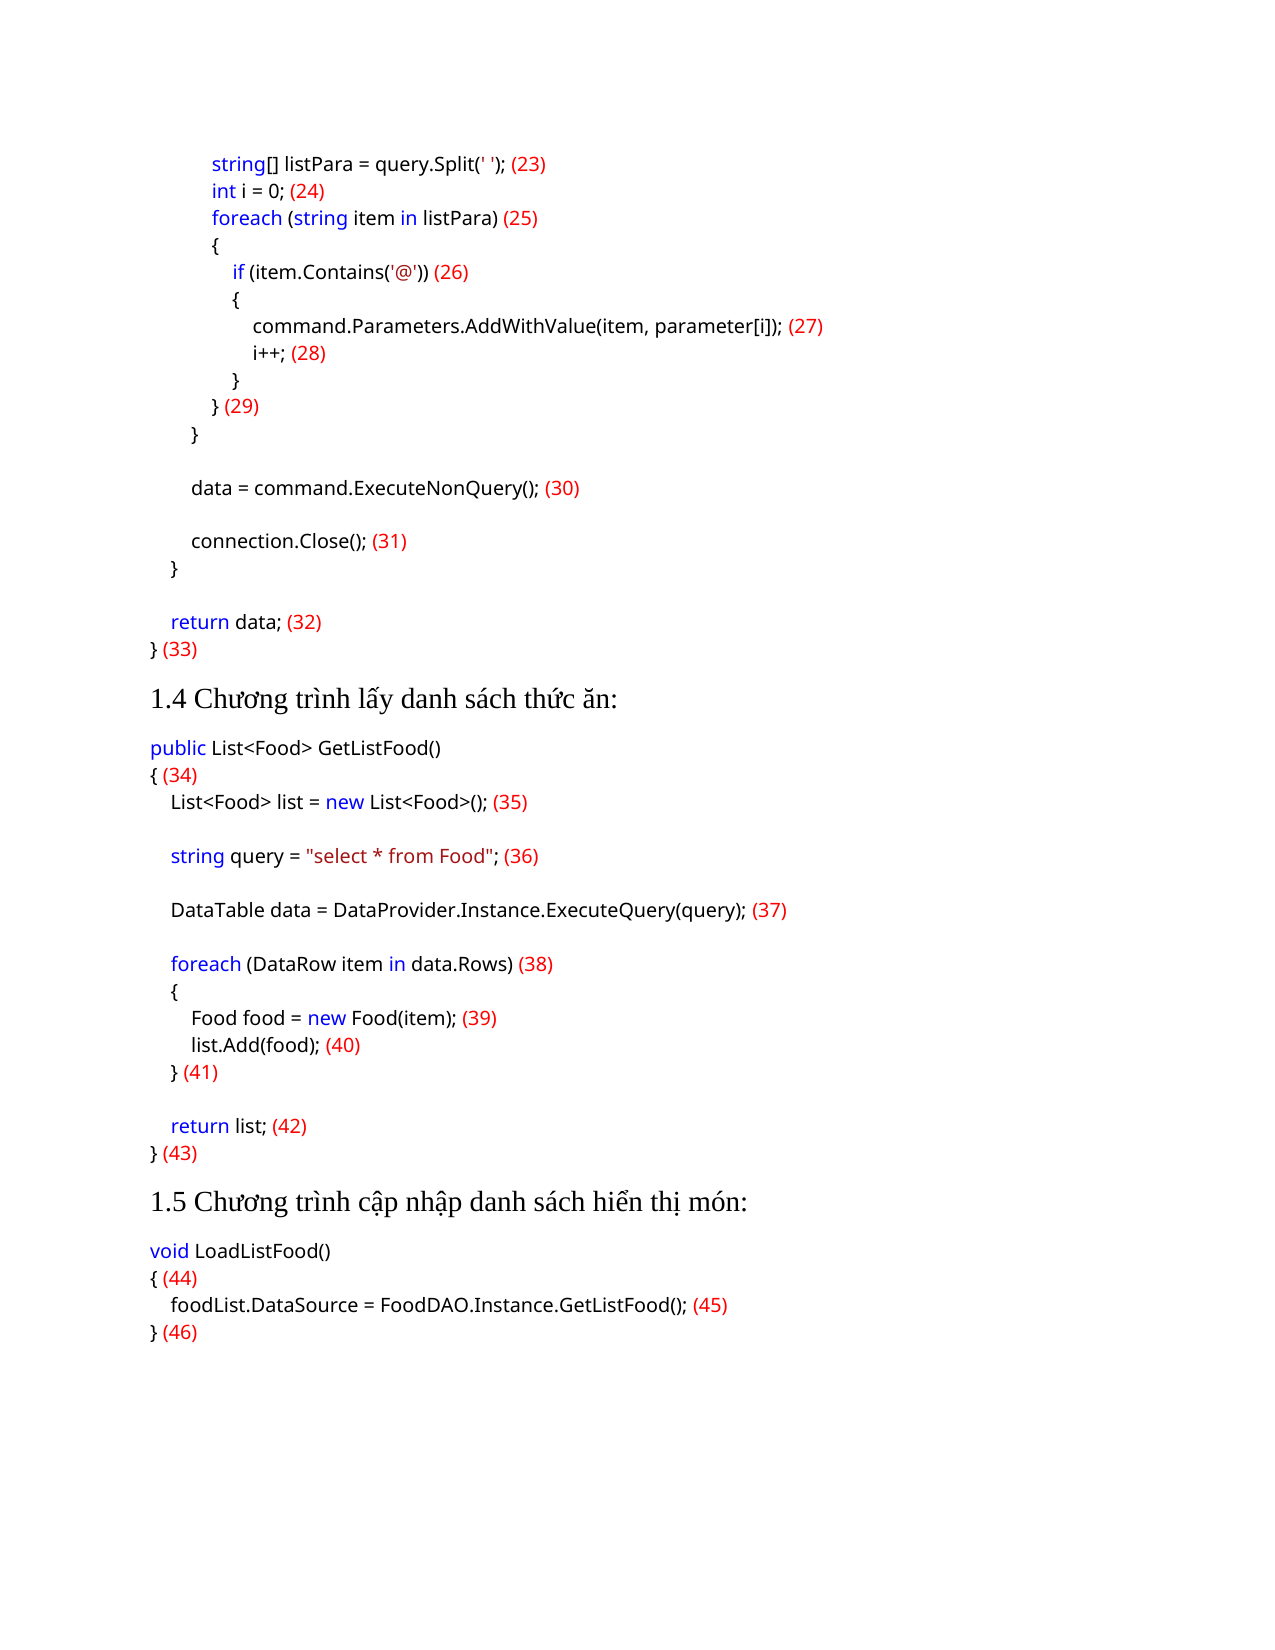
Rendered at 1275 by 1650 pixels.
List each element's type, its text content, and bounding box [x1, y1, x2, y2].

text } (43) [150, 1139, 1125, 1166]
text list.Add(food); (40) [150, 1031, 1125, 1058]
text string[] listPara = query.Split(' '); (23) [150, 150, 1125, 177]
text Food food = new Food(item); (39) [150, 1004, 1125, 1031]
text List<Food> list = new List<Food>(); (35) [150, 788, 1125, 815]
text foreach (string item in listPara) (25) [150, 204, 1125, 231]
text foreach (DataRow item in data.Rows) (38) [150, 950, 1125, 977]
text } [150, 420, 1125, 447]
text } (46) [150, 1318, 1125, 1345]
text connection.Close(); (31) [150, 528, 1125, 555]
text 1.5 Chương trình cập nhập danh sách hiển thị món: [150, 1184, 1125, 1218]
text return list; (42) [150, 1112, 1125, 1139]
text int i = 0; (24) [150, 177, 1125, 204]
text 1.4 Chương trình lấy danh sách thức ăn: [150, 681, 1125, 715]
text foodList.DataSource = FoodDAO.Instance.GetListFood(); (45) [150, 1291, 1125, 1318]
text if (item.Contains('@')) (26) [150, 258, 1125, 285]
text } (41) [150, 1058, 1125, 1085]
text data = command.ExecuteNonQuery(); (30) [150, 474, 1125, 501]
text { [150, 231, 1125, 258]
text } [150, 555, 1125, 582]
text DataTable data = DataProvider.Instance.ExecuteQuery(query); (37) [150, 896, 1125, 923]
text void LoadListFood() [150, 1237, 1125, 1264]
text i++; (28) [150, 339, 1125, 366]
text { [150, 977, 1125, 1004]
text { (34) [150, 761, 1125, 788]
text string query = "select * from Food"; (36) [150, 842, 1125, 869]
text } (29) [150, 393, 1125, 420]
text } (33) [150, 636, 1125, 663]
text { [150, 285, 1125, 312]
text return data; (32) [150, 609, 1125, 636]
text public List<Food> GetListFood() [150, 734, 1125, 761]
text { (44) [150, 1264, 1125, 1291]
text command.Parameters.AddWithValue(item, parameter[i]); (27) [150, 312, 1125, 339]
text } [150, 366, 1125, 393]
